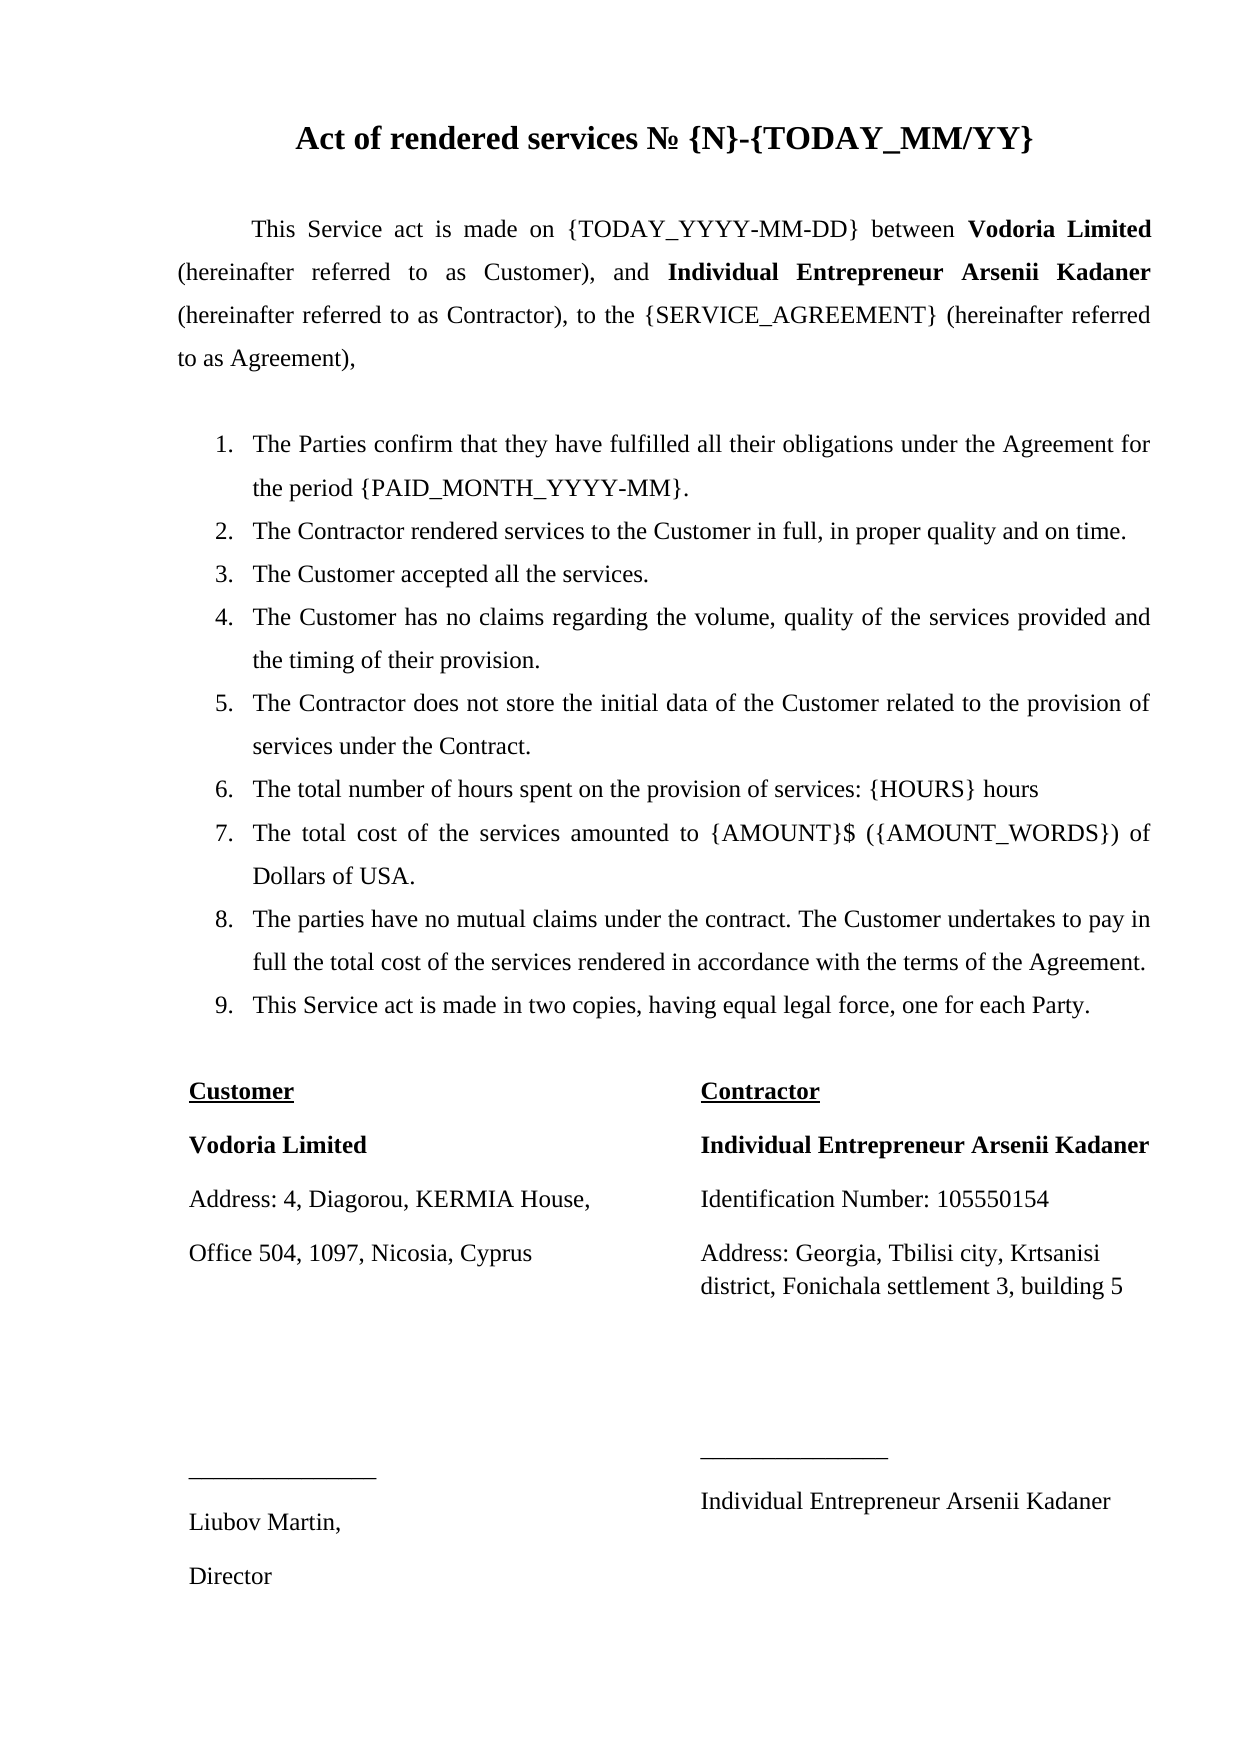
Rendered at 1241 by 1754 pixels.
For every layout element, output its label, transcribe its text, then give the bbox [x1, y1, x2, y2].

list The Customer has no claims regarding the volume, quality of the services provided and the timing of their provision. [215, 602, 1152, 674]
list The total number of hours spent on the provision of services: {HOURS} hours [215, 774, 1152, 803]
text Act of rendered services № {N}-{TODAY_MM/YY} [177, 118, 1152, 156]
table_header Contractor Individual Entrepreneur Arsenii Kadaner Identification Number: 105550154 Address: Georgia, Tbilisi city, Krtsanisi district, Fonichala settlement 3, building 5 _______________ Individual Entrepreneur Arsenii Kadaner [689, 1076, 1189, 1615]
list The total cost of the services amounted to {AMOUNT}$ ({AMOUNT_WORDS}) of Dollars of USA. [215, 818, 1152, 889]
text This Service act is made on {TODAY_YYYY-MM-DD} between Vodoria Limited (hereinafter referred to as Customer), and Individual Entrepreneur Arsenii Kadaner (hereinafter referred to as Contractor), to the {SERVICE_AGREEMENT} (hereinafter referred to as Agreement), [177, 214, 1152, 372]
list The Parties confirm that they have fulfilled all their obligations under the Agreement for the period {PAID_MONTH_YYYY-MM}. [215, 429, 1152, 501]
list The parties have no mutual claims under the contract. The Customer undertakes to pay in full the total cost of the services rendered in accordance with the terms of the Agreement. [215, 904, 1152, 976]
list This Service act is made in two copies, having equal legal force, one for each Party. [215, 990, 1152, 1019]
list The Contractor rendered services to the Customer in full, in proper quality and on time. [215, 516, 1152, 544]
table_header Customer Vodoria Limited Address: 4, Diagorou, KERMIA House, Office 504, 1097, Nicosia, Cyprus _______________ Liubov Martin, Director [177, 1076, 689, 1615]
list The Customer accepted all the services. [215, 559, 1152, 588]
list The Contractor does not store the initial data of the Customer related to the provision of services under the Contract. [215, 688, 1152, 760]
